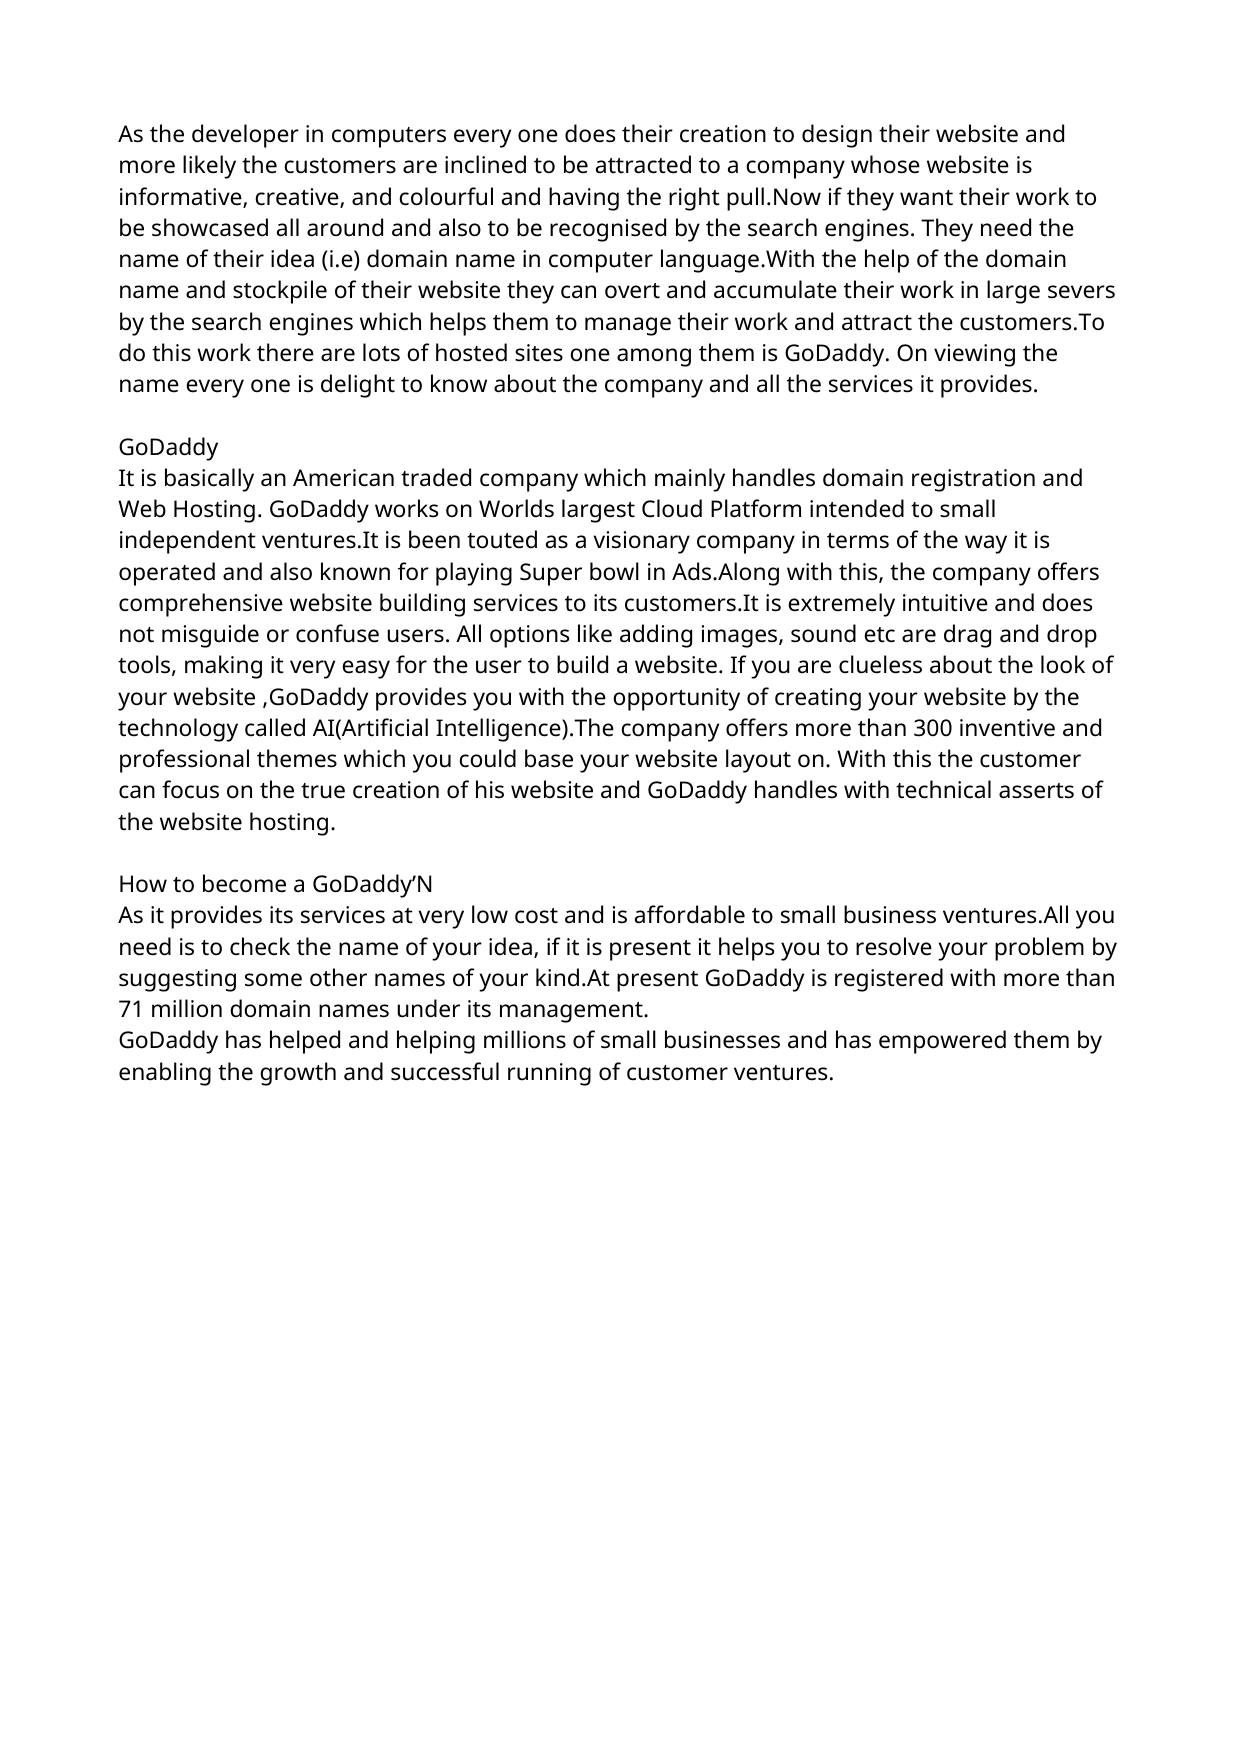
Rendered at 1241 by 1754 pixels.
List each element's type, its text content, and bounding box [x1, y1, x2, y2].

text GoDaddy [118, 431, 1122, 462]
text As it provides its services at very low cost and is affordable to small business ventures.All you need is to check the name of your idea, if it is present it helps you to resolve your problem by suggesting some other names of your kind.At present GoDaddy is registered with more than 71 million domain names under its management. [118, 899, 1122, 1024]
text GoDaddy has helped and helping millions of small businesses and has empowered them by enabling the growth and successful running of customer ventures. [118, 1024, 1122, 1087]
text It is basically an American traded company which mainly handles domain registration and Web Hosting. GoDaddy works on Worlds largest Cloud Platform intended to small independent ventures.It is been touted as a visionary company in terms of the way it is operated and also known for playing Super bowl in Ads.Along with this, the company offers comprehensive website building services to its customers.It is extremely intuitive and does not misguide or confuse users. All options like adding images, sound etc are drag and drop tools, making it very easy for the user to build a website. If you are clueless about the look of your website ,GoDaddy provides you with the opportunity of creating your website by the technology called AI(Artificial Intelligence).The company offers more than 300 inventive and professional themes which you could base your website layout on. With this the customer can focus on the true creation of his website and GoDaddy handles with technical asserts of the website hosting. [118, 462, 1122, 837]
text As the developer in computers every one does their creation to design their website and more likely the customers are inclined to be attracted to a company whose website is informative, creative, and colourful and having the right pull.Now if they want their work to be showcased all around and also to be recognised by the search engines. They need the name of their idea (i.e) domain name in computer language.With the help of the domain name and stockpile of their website they can overt and accumulate their work in large severs by the search engines which helps them to manage their work and attract the customers.To do this work there are lots of hosted sites one among them is GoDaddy. On viewing the name every one is delight to know about the company and all the services it provides. [118, 118, 1122, 399]
text How to become a GoDaddy’N [118, 868, 1122, 899]
